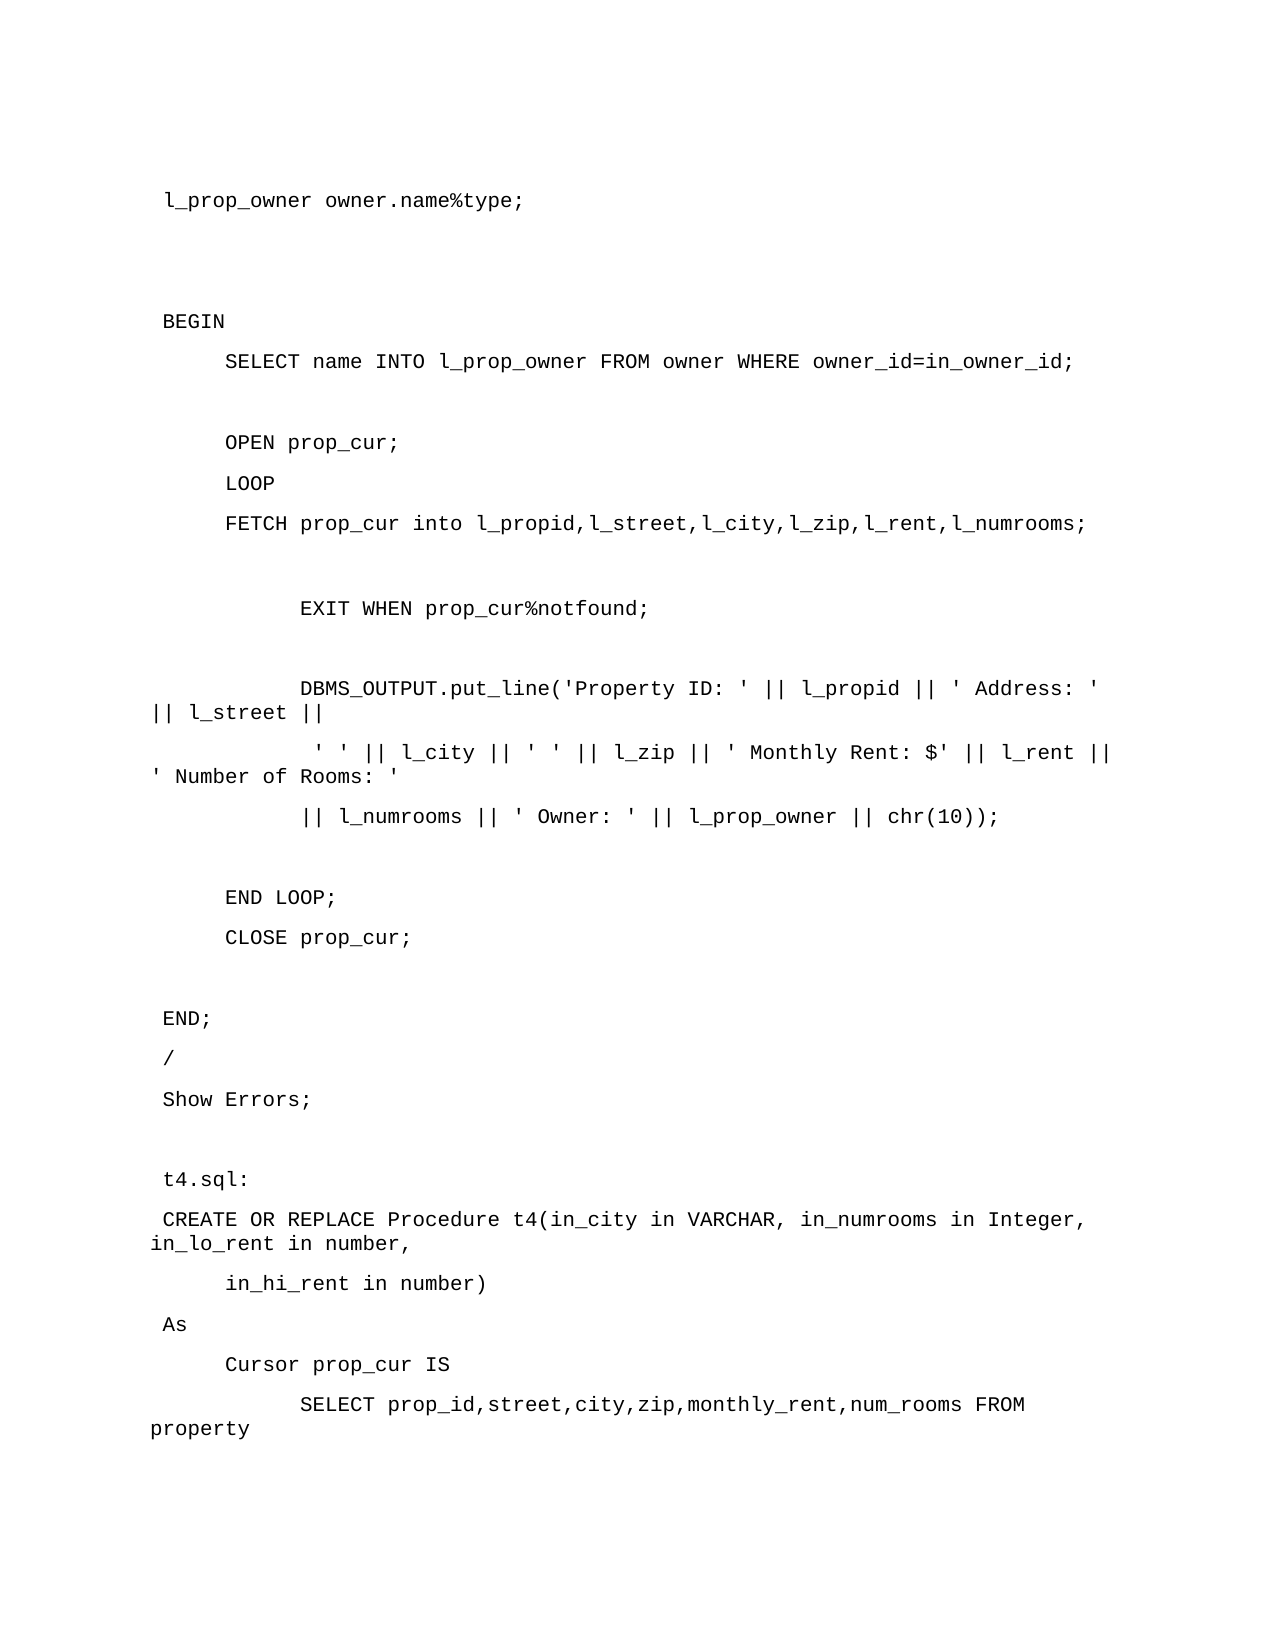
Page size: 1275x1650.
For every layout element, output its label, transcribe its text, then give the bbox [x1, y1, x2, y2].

text END LOOP; [150, 887, 1125, 911]
text FETCH prop_cur into l_propid,l_street,l_city,l_zip,l_rent,l_numrooms; [150, 513, 1125, 536]
text CLOSE prop_cur; [150, 927, 1125, 951]
text / [150, 1048, 1125, 1072]
text in_hi_rent in number) [150, 1273, 1125, 1297]
text OPEN prop_cur; [150, 432, 1125, 456]
text SELECT name INTO l_prop_owner FROM owner WHERE owner_id=in_owner_id; [150, 352, 1125, 375]
text l_prop_owner owner.name%type; [150, 190, 1125, 214]
text EXIT WHEN prop_cur%notfound; [150, 598, 1125, 621]
text END; [150, 1008, 1125, 1032]
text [150, 1394, 1125, 1442]
text As [150, 1314, 1125, 1337]
text LOOP [150, 472, 1125, 496]
text ' ' || l_city || ' ' || l_zip || ' Monthly Rent: $' || l_rent || ' Number of Rooms: ' [150, 742, 1125, 790]
text CREATE OR REPLACE Procedure t4(in_city in VARCHAR, in_numrooms in Integer, in_lo_rent in number, [150, 1209, 1125, 1257]
text || l_numrooms || ' Owner: ' || l_prop_owner || chr(10)); [150, 806, 1125, 830]
text DBMS_OUTPUT.put_line('Property ID: ' || l_propid || ' Address: ' || l_street || [150, 678, 1125, 726]
text BEGIN [150, 311, 1125, 335]
text Cursor prop_cur IS [150, 1354, 1125, 1378]
text Show Errors; [150, 1088, 1125, 1112]
text t4.sql: [150, 1169, 1125, 1193]
